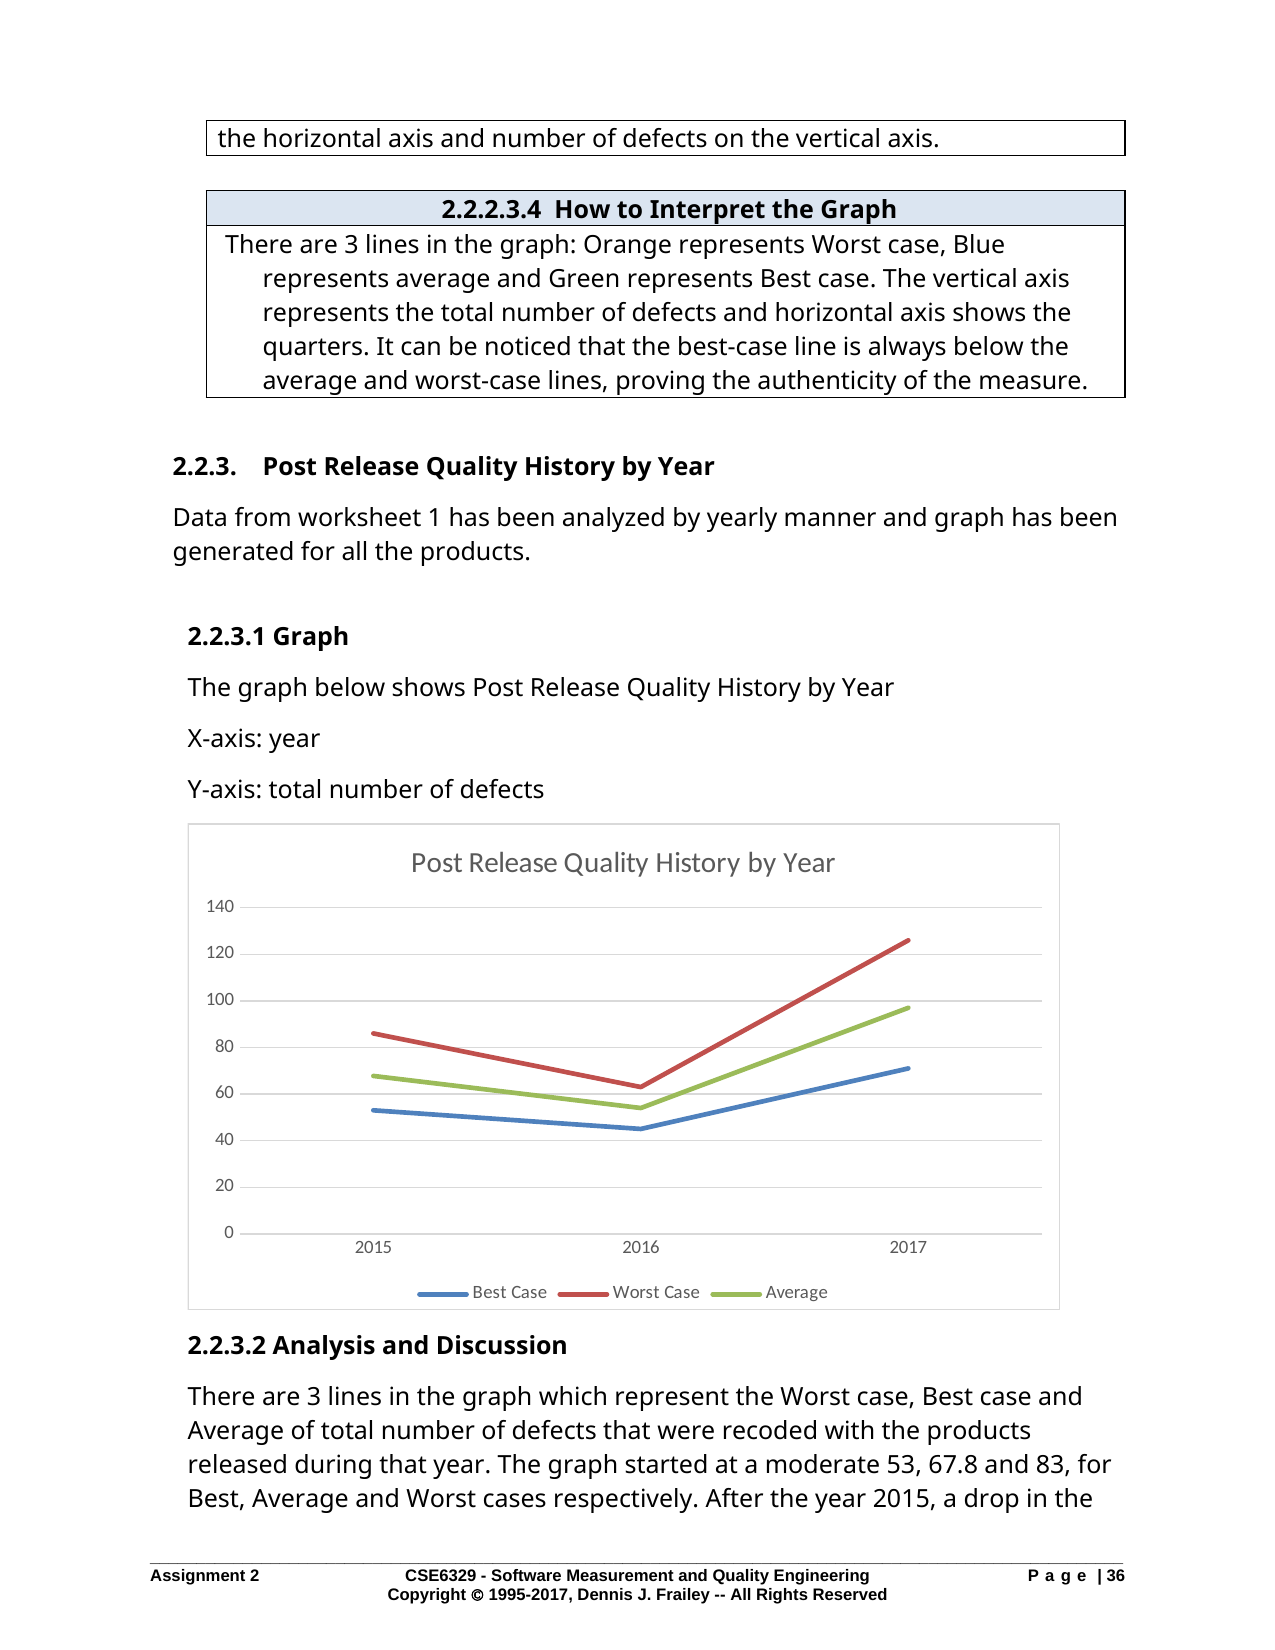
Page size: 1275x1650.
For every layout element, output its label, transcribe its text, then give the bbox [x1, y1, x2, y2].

list The graph below shows Post Release Quality History by Year [187, 670, 1125, 704]
list 2.2.3.1 Graph [187, 619, 1125, 653]
table_cell There are 3 lines in the graph: Orange represents Worst case, Blue represents average and Green represents Best case. The vertical axis represents the total number of defects and horizontal axis shows the quarters. It can be noticed that the best-case line is always below the average and worst-case lines, proving the authenticity of the measure. [207, 226, 1124, 397]
list Y-axis: total number of defects [187, 772, 1125, 806]
text 2.2.3.2 Analysis and Discussion [187, 1328, 1125, 1362]
text Data from worksheet 1 has been analyzed by yearly manner and graph has been generated for all the products. [172, 500, 1125, 568]
table_header 2.2.2.3.4 How to Interpret the Graph [207, 191, 1124, 225]
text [187, 1379, 1125, 1515]
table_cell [207, 121, 1124, 155]
list X-axis: year [187, 721, 1125, 755]
list Post Release Quality History by Year [172, 449, 1125, 483]
